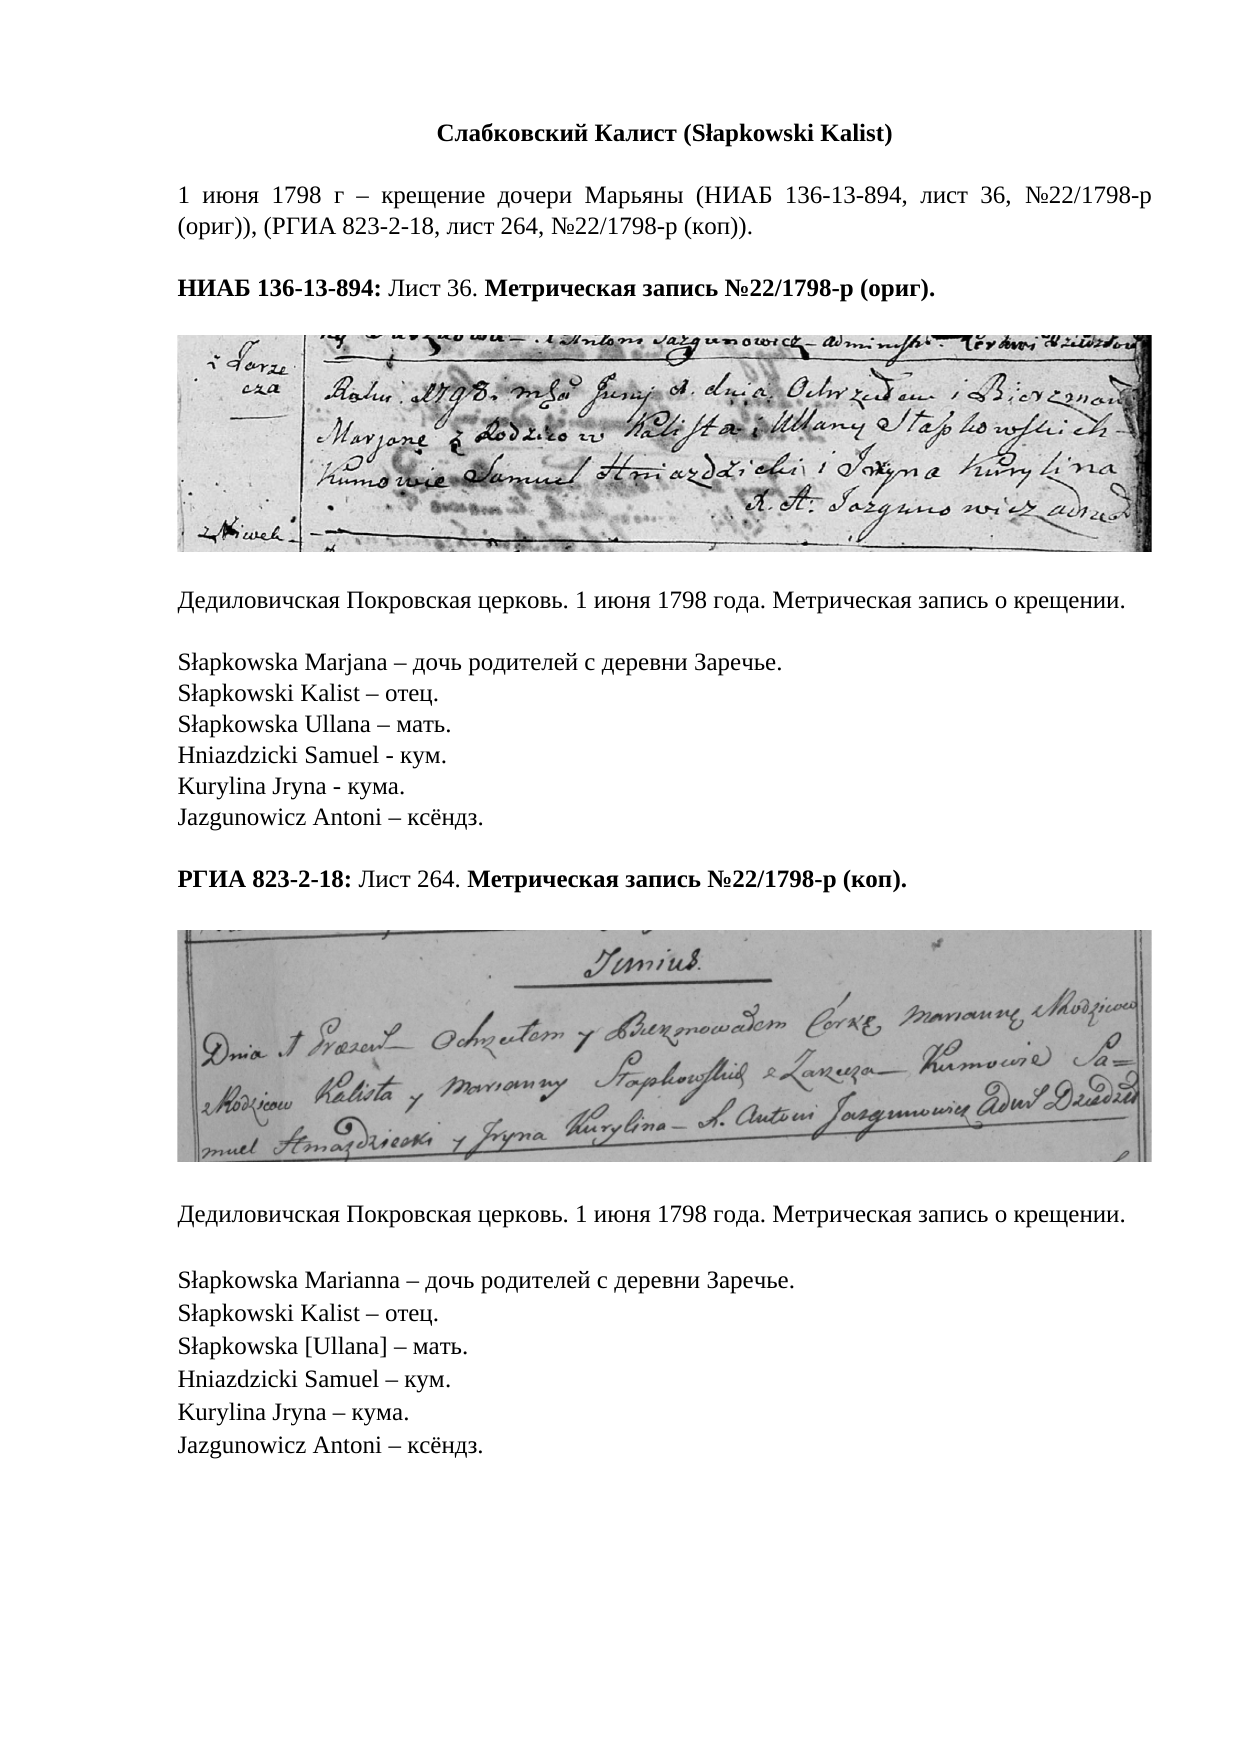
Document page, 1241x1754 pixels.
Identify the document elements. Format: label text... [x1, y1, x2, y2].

text Słapkowska Ullana – мать. [177, 709, 1152, 738]
picture [177, 930, 1152, 1162]
picture [177, 335, 1152, 552]
text Kurylina Jryna - кума. [177, 771, 1152, 800]
text 1 июня 1798 г – крещение дочери Марьяны (НИАБ 136-13-894, лист 36, №22/1798-р (ориг)), (РГИА 823-2-18, лист 264, №22/1798-р (коп)). [177, 180, 1152, 240]
text Jazgunowicz Antoni – ксёндз. [177, 802, 1152, 831]
text Słapkowski Kalist – отец. [177, 1298, 1152, 1327]
text Hniazdzicki Samuel - кум. [177, 740, 1152, 769]
text РГИА 823-2-18: Лист 264. Метрическая запись №22/1798-р (коп). [177, 864, 1152, 893]
text Слабковский Калист (Słapkowski Kalist) [177, 118, 1152, 147]
text Дедиловичская Покровская церковь. 1 июня 1798 года. Метрическая запись о крещении. [177, 1199, 1152, 1228]
text Дедиловичская Покровская церковь. 1 июня 1798 года. Метрическая запись о крещении. [177, 585, 1152, 614]
text Słapkowska Marianna – дочь родителей с деревни Заречье. [177, 1265, 1152, 1294]
text НИАБ 136-13-894: Лист 36. Метрическая запись №22/1798-р (ориг). [177, 273, 1152, 302]
text Hniazdzicki Samuel – кум. [177, 1364, 1152, 1393]
text Kurylina Jryna – кума. [177, 1397, 1152, 1426]
text Słapkowski Kalist – отец. [177, 678, 1152, 707]
text Słapkowska [Ullana] – мать. [177, 1331, 1152, 1360]
text Słapkowska Marjana – дочь родителей с деревни Заречье. [177, 647, 1152, 676]
text Jazgunowicz Antoni – ксёндз. [177, 1430, 1152, 1459]
